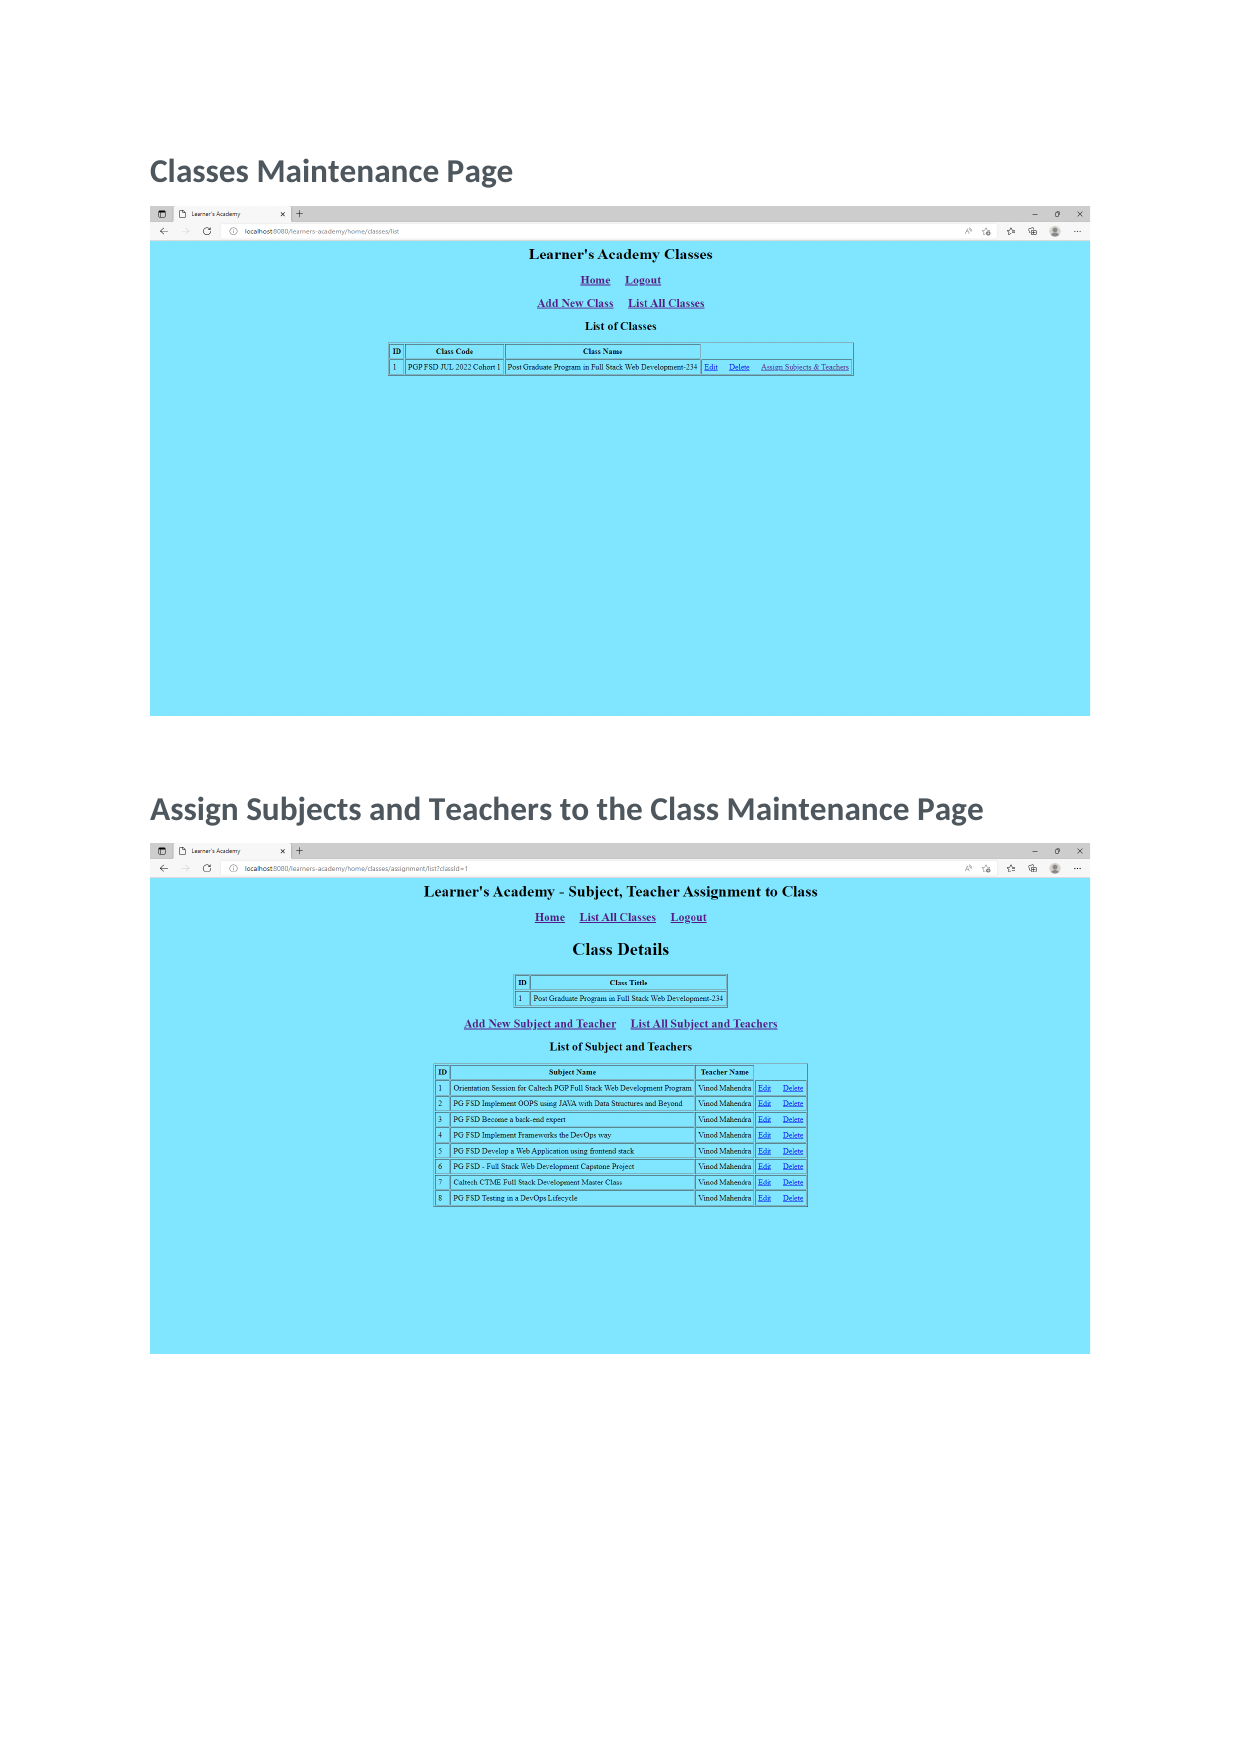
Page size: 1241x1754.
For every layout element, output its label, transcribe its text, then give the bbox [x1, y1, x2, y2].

text Classes Maintenance Page [150, 150, 1090, 191]
picture [150, 206, 1091, 716]
picture [150, 843, 1091, 1354]
text Assign Subjects and Teachers to the Class Maintenance Page [150, 788, 1090, 828]
